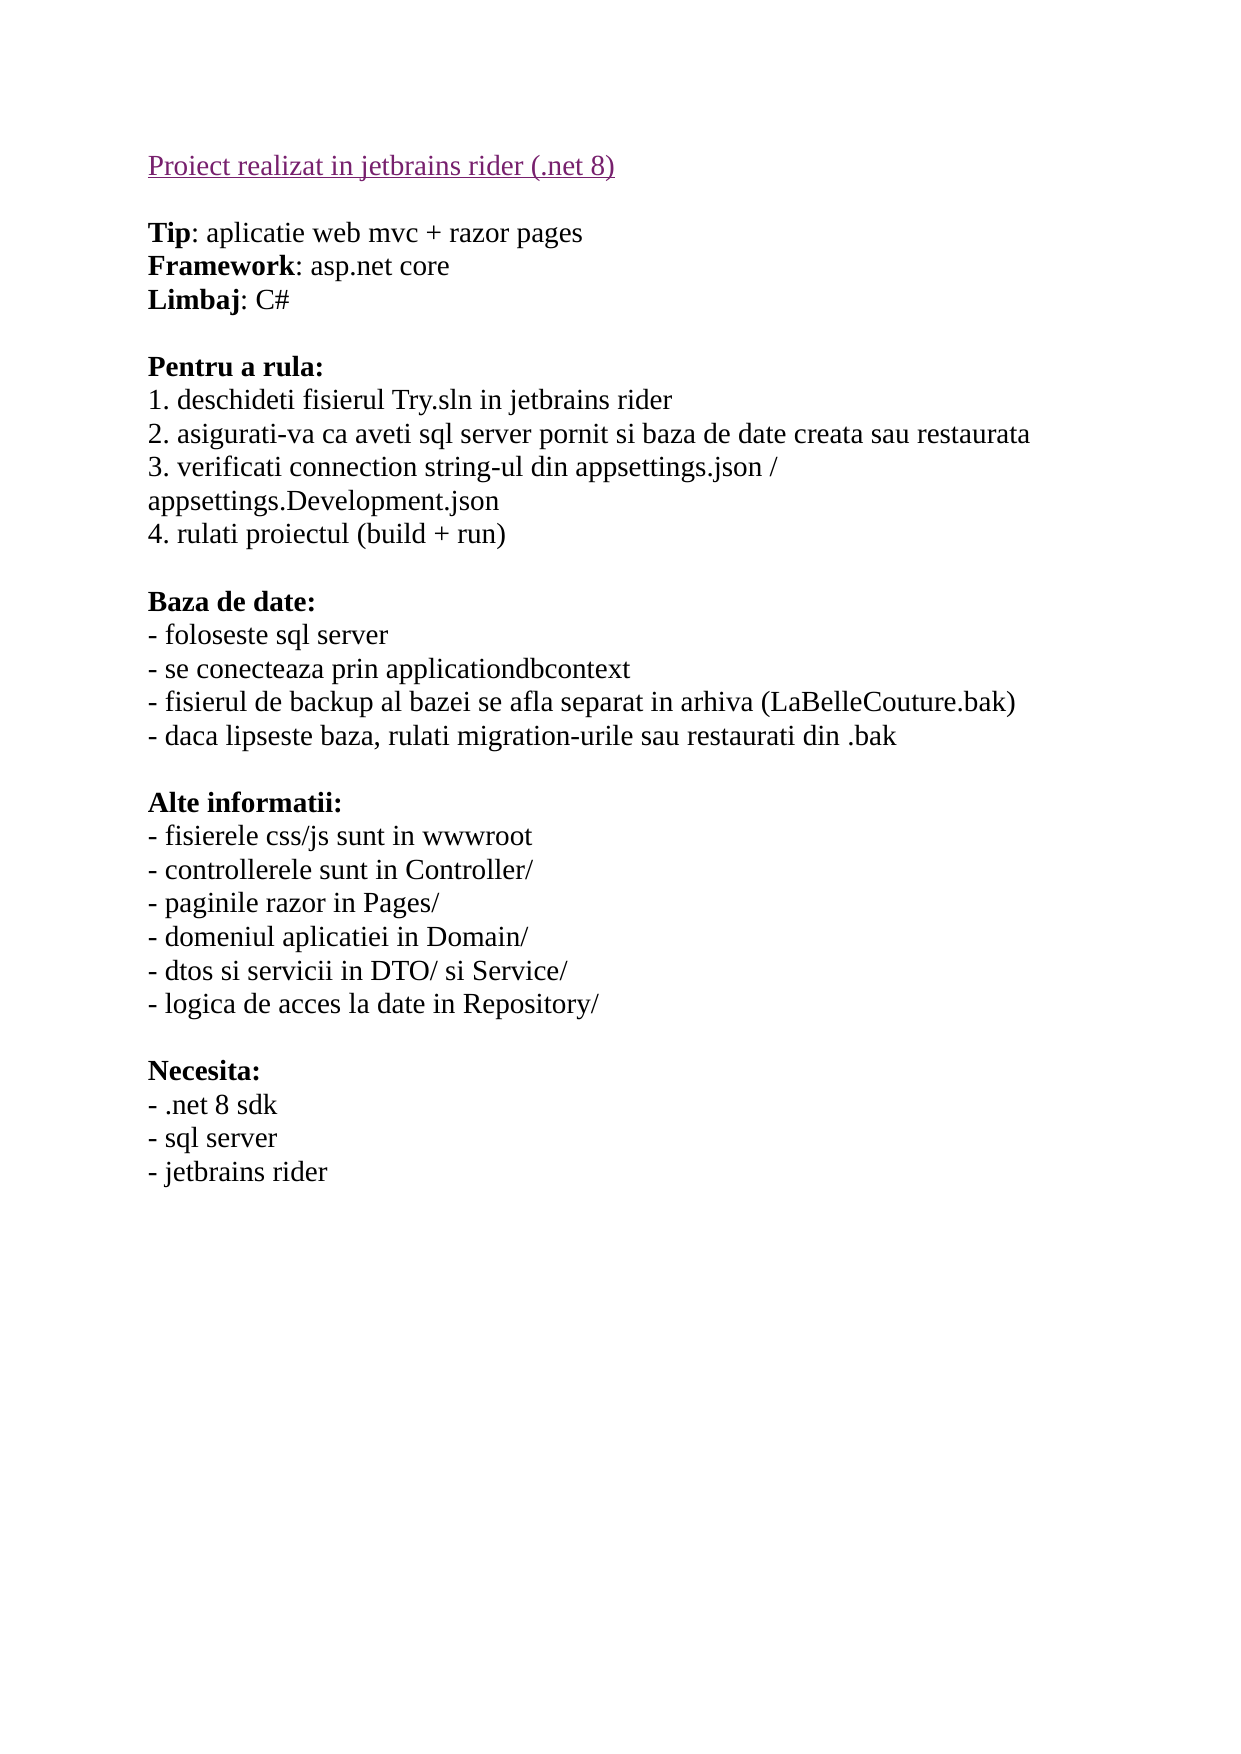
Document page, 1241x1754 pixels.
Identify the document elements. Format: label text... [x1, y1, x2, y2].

text - jetbrains rider [148, 1154, 1093, 1187]
text Tip: aplicatie web mvc + razor pages [148, 215, 1093, 248]
text 3. verificati connection string-ul din appsettings.json / appsettings.Development.json [148, 449, 1093, 517]
text - sql server [148, 1120, 1093, 1154]
text - fisierul de backup al bazei se afla separat in arhiva (LaBelleCouture.bak) [148, 684, 1093, 718]
text - logica de acces la date in Repository/ [148, 986, 1093, 1020]
text - .net 8 sdk [148, 1087, 1093, 1120]
text 1. deschideti fisierul Try.sln in jetbrains rider [148, 382, 1093, 416]
text - daca lipseste baza, rulati migration-urile sau restaurati din .bak [148, 718, 1093, 751]
text Pentru a rula: [148, 349, 1093, 382]
text Proiect realizat in jetbrains rider (.net 8) [148, 148, 1093, 181]
text - dtos si servicii in DTO/ si Service/ [148, 953, 1093, 986]
text Limbaj: C# [148, 282, 1093, 315]
text Baza de date: [148, 584, 1093, 617]
text - fisierele css/js sunt in wwwroot [148, 818, 1093, 852]
text Alte informatii: [148, 785, 1093, 818]
text - foloseste sql server [148, 617, 1093, 651]
text Necesita: [148, 1053, 1093, 1087]
text - controllerele sunt in Controller/ [148, 852, 1093, 886]
text - paginile razor in Pages/ [148, 886, 1093, 919]
text - domeniul aplicatiei in Domain/ [148, 919, 1093, 953]
text 4. rulati proiectul (build + run) [148, 517, 1093, 550]
text Framework: asp.net core [148, 248, 1093, 282]
text - se conecteaza prin applicationdbcontext [148, 651, 1093, 684]
text 2. asigurati-va ca aveti sql server pornit si baza de date creata sau restaurata [148, 416, 1093, 449]
